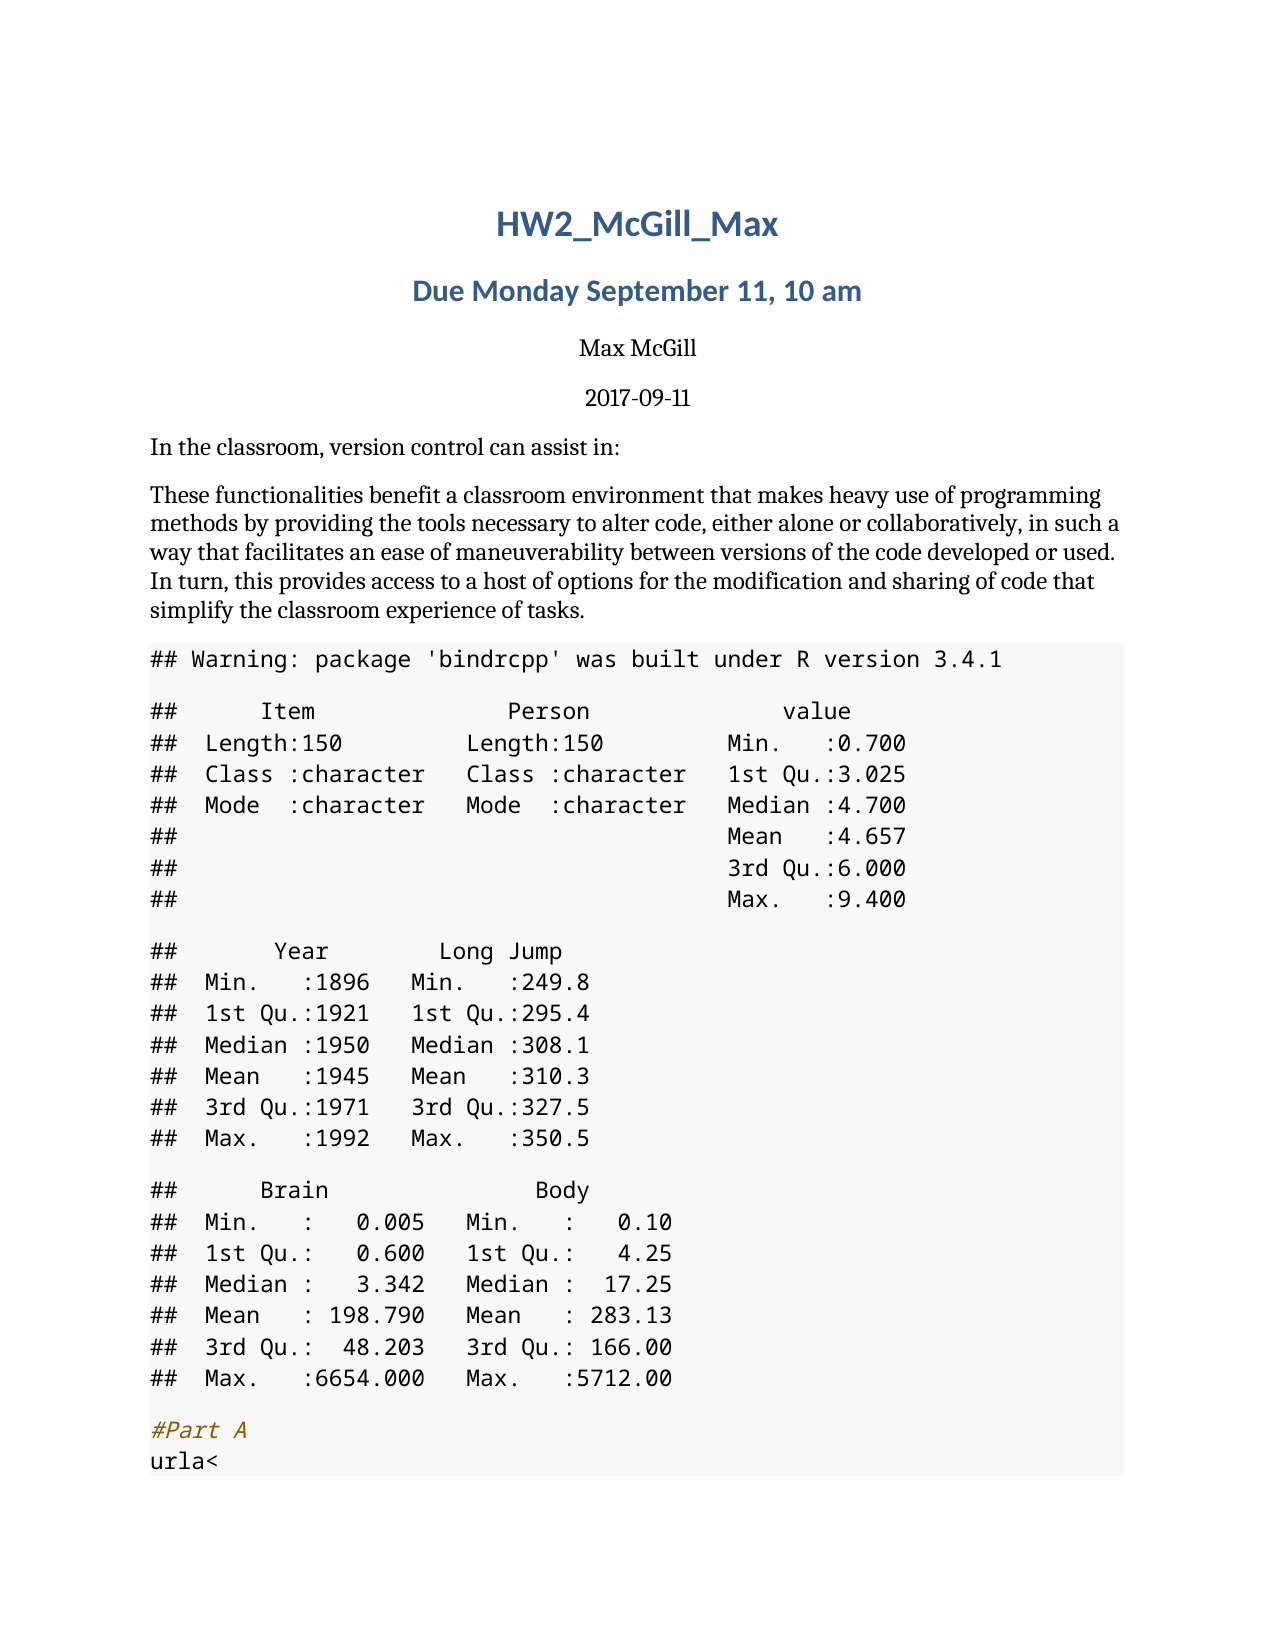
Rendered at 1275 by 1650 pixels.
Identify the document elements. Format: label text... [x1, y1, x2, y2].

text ## Year Long Jump ## Min. :1896 Min. :249.8 ## 1st Qu.:1921 1st Qu.:295.4 ## Median :1950 Median :308.1 ## Mean :1945 Mean :310.3 ## 3rd Qu.:1971 3rd Qu.:327.5 ## Max. :1992 Max. :350.5 [150, 935, 1125, 1153]
text 2017-09-11 [150, 383, 1125, 412]
text ## Warning: package 'bindrcpp' was built under R version 3.4.1 [150, 643, 1125, 674]
text In the classroom, version control can assist in: [150, 433, 1125, 462]
text ## Brain Body ## Min. : 0.005 Min. : 0.10 ## 1st Qu.: 0.600 1st Qu.: 4.25 ## Median : 3.342 Median : 17.25 ## Mean : 198.790 Mean : 283.13 ## 3rd Qu.: 48.203 3rd Qu.: 166.00 ## Max. :6654.000 Max. :5712.00 [150, 1174, 1125, 1393]
text These functionalities benefit a classroom environment that makes heavy use of programming methods by providing the tools necessary to alter code, either alone or collaboratively, in such a way that facilitates an ease of maneuverability between versions of the code developed or used. In turn, this provides access to a host of options for the modification and sharing of code that simplify the classroom experience of tasks. [150, 481, 1125, 624]
title HW2_McGill_Max [150, 200, 1125, 246]
text ## Item Person value ## Length:150 Length:150 Min. :0.700 ## Class :character Class :character 1st Qu.:3.025 ## Mode :character Mode :character Median :4.700 ## Mean :4.657 ## 3rd Qu.:6.000 ## Max. :9.400 [150, 695, 1125, 914]
text Max McGill [150, 334, 1125, 363]
subtitle Due Monday September 11, 10 am [150, 271, 1125, 309]
